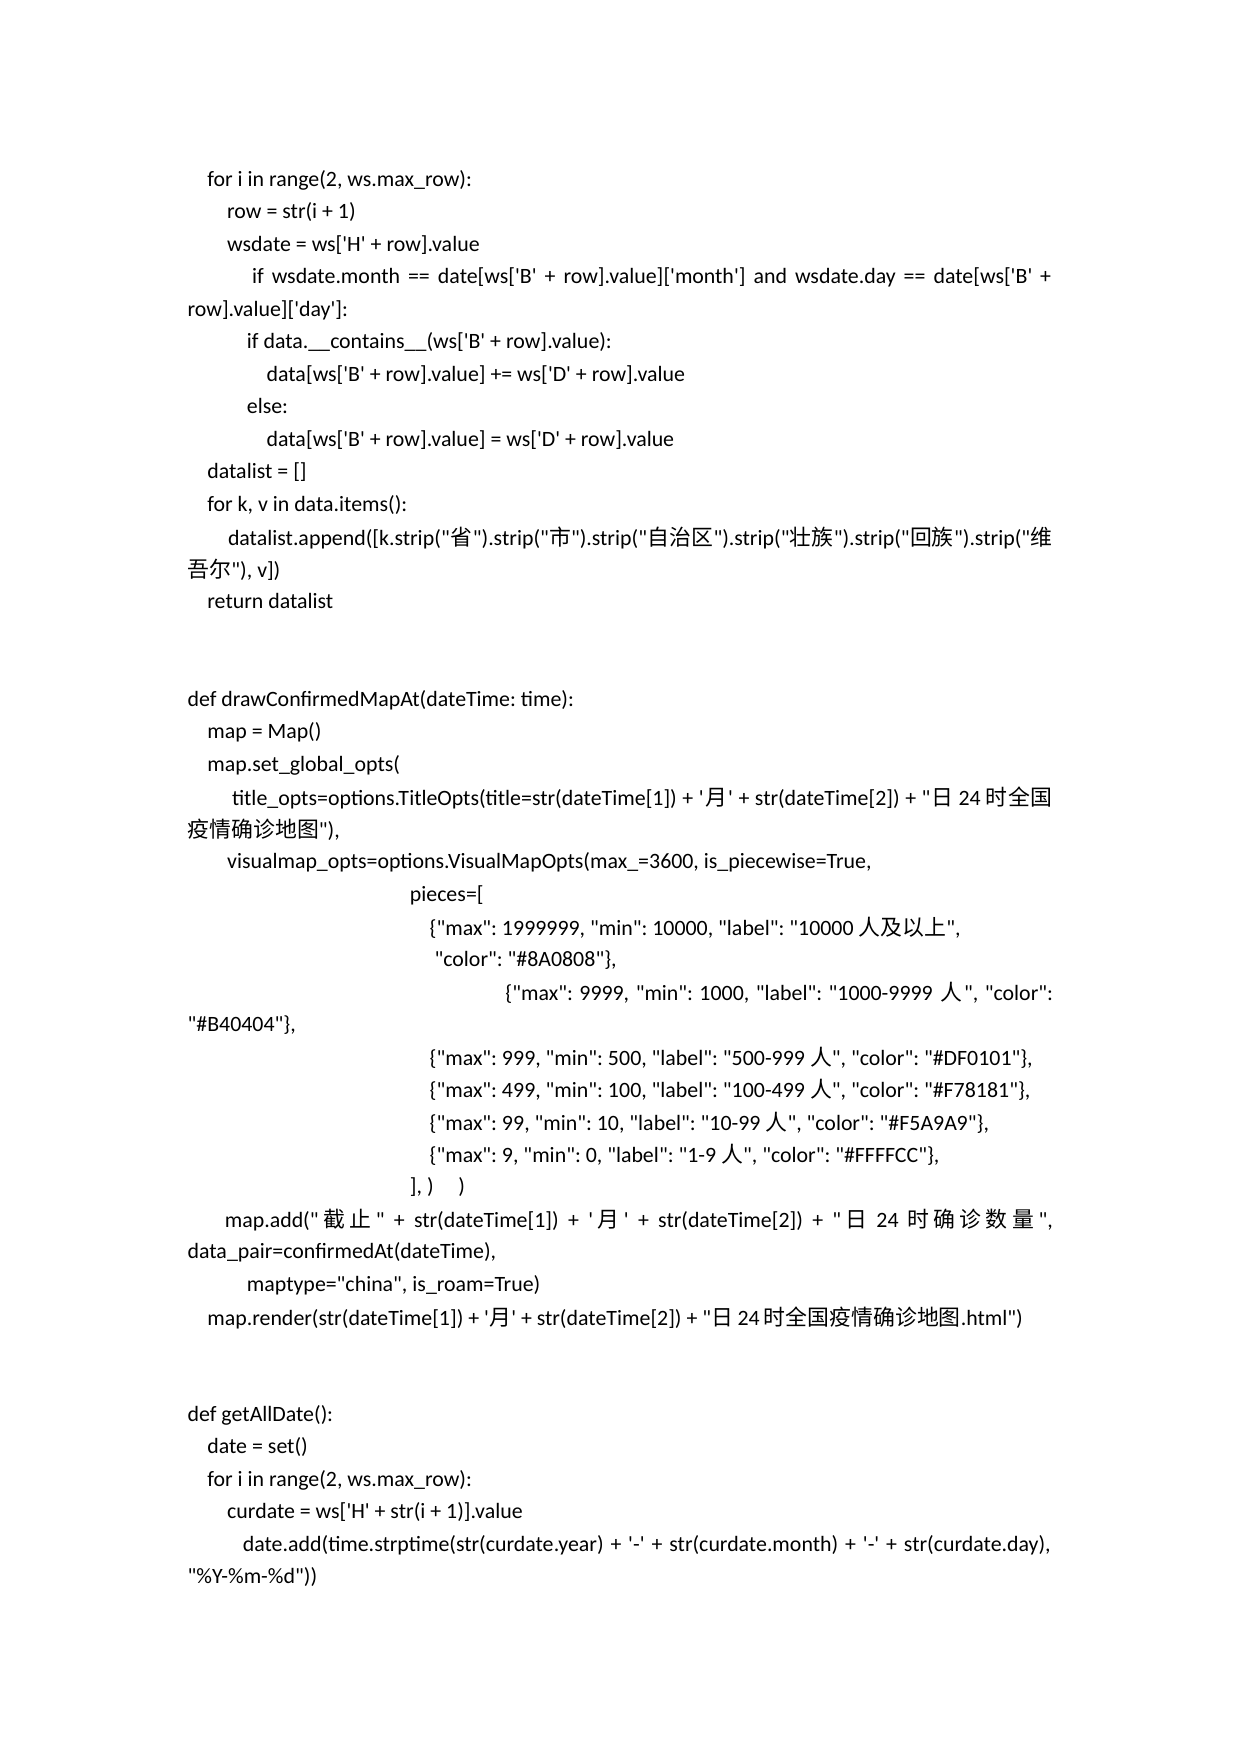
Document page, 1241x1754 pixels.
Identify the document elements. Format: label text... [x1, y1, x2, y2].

text def drawConfirmedMapAt(dateTime: time): [187, 682, 1053, 714]
text {"max": 99, "min": 10, "label": "10-99人", "color": "#F5A9A9"}, [187, 1104, 1053, 1137]
text return datalist [187, 584, 1053, 617]
text curdate = ws['H' + str(i + 1)].value [187, 1494, 1053, 1527]
text map.render(str(dateTime[1]) + '月' + str(dateTime[2]) + "日24时全国疫情确诊地图.html") [187, 1299, 1053, 1332]
text row = str(i + 1) [187, 194, 1053, 227]
text ], ) ) [187, 1169, 1053, 1202]
text maptype="china", is_roam=True) [187, 1267, 1053, 1299]
text "color": "#8A0808"}, [187, 942, 1053, 974]
text {"max": 9999, "min": 1000, "label": "1000-9999人", "color": "#B40404"}, [187, 974, 1053, 1039]
text {"max": 9, "min": 0, "label": "1-9人", "color": "#FFFFCC"}, [187, 1137, 1053, 1169]
text map.set_global_opts( [187, 747, 1053, 779]
text map.add("截止" + str(dateTime[1]) + '月' + str(dateTime[2]) + "日24时确诊数量", data_pair=confirmedAt(dateTime), [187, 1202, 1053, 1267]
text if data.__contains__(ws['B' + row].value): [187, 324, 1053, 357]
text wsdate = ws['H' + row].value [187, 227, 1053, 259]
text if wsdate.month == date[ws['B' + row].value]['month'] and wsdate.day == date[ws['B' + row].value]['day']: [187, 259, 1053, 324]
text for k, v in data.items(): [187, 487, 1053, 519]
text data[ws['B' + row].value] = ws['D' + row].value [187, 422, 1053, 454]
text date.add(time.strptime(str(curdate.year) + '-' + str(curdate.month) + '-' + str(curdate.day), "%Y-%m-%d")) [187, 1527, 1053, 1592]
text {"max": 499, "min": 100, "label": "100-499人", "color": "#F78181"}, [187, 1072, 1053, 1104]
text else: [187, 389, 1053, 422]
text map = Map() [187, 714, 1053, 747]
text datalist = [] [187, 454, 1053, 487]
text for i in range(2, ws.max_row): [187, 1462, 1053, 1494]
text data[ws['B' + row].value] += ws['D' + row].value [187, 357, 1053, 389]
text date = set() [187, 1429, 1053, 1462]
text {"max": 999, "min": 500, "label": "500-999人", "color": "#DF0101"}, [187, 1039, 1053, 1072]
text title_opts=options.TitleOpts(title=str(dateTime[1]) + '月' + str(dateTime[2]) + "日24时全国疫情确诊地图"), [187, 779, 1053, 844]
text visualmap_opts=options.VisualMapOpts(max_=3600, is_piecewise=True, [187, 844, 1053, 877]
text pieces=[ [187, 877, 1053, 909]
text datalist.append([k.strip("省").strip("市").strip("自治区").strip("壮族").strip("回族").strip("维吾尔"), v]) [187, 519, 1053, 584]
text {"max": 1999999, "min": 10000, "label": "10000人及以上", [187, 909, 1053, 942]
text for i in range(2, ws.max_row): [187, 162, 1053, 194]
text def getAllDate(): [187, 1397, 1053, 1429]
